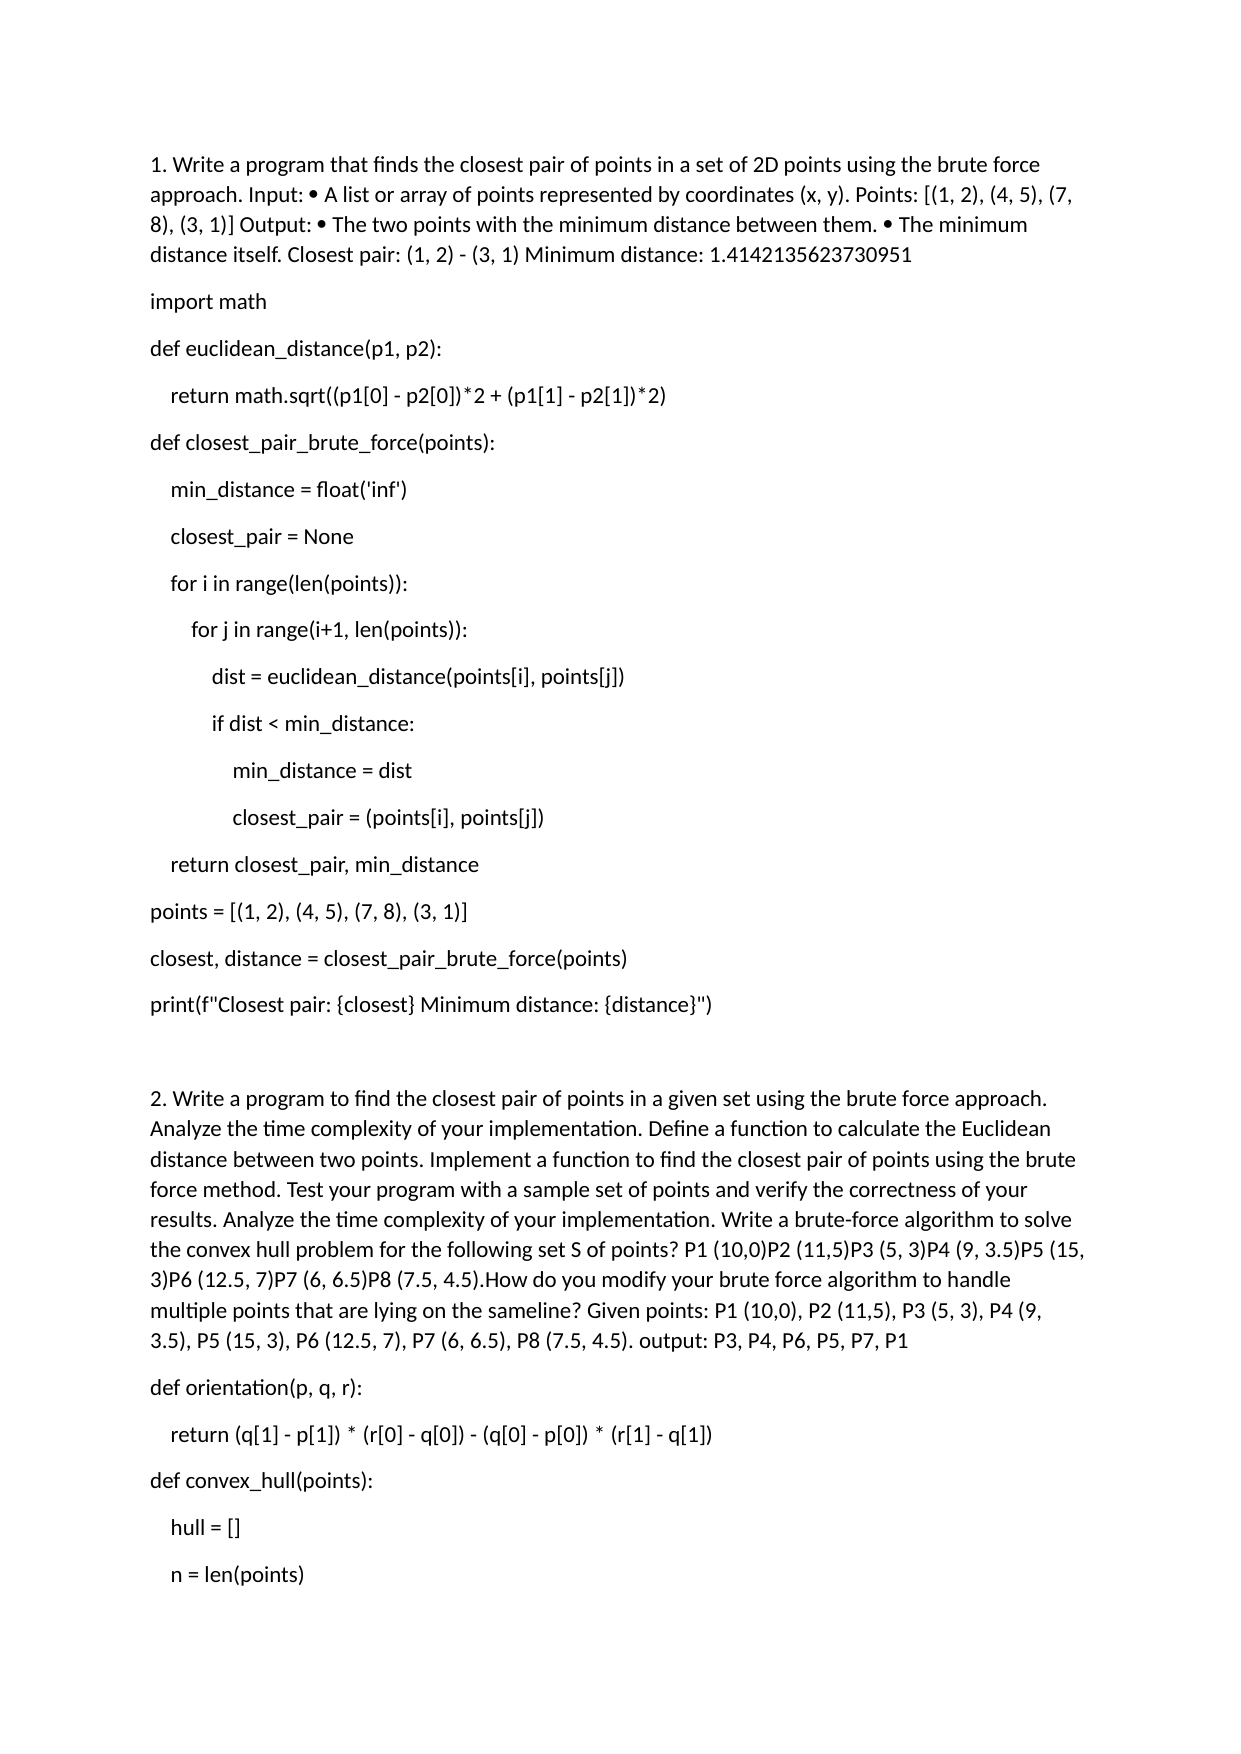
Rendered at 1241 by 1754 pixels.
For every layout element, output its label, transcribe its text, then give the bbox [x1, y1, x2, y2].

text min_distance = dist [150, 756, 1090, 784]
text def closest_pair_brute_force(points): [150, 428, 1090, 456]
text closest, distance = closest_pair_brute_force(points) [150, 944, 1090, 972]
text 1. Write a program that finds the closest pair of points in a set of 2D points using the brute force approach. Input: A list or array of points represented by coordinates (x, y). Points: [(1, 2), (4, 5), (7, 8), (3, 1)] Output: The two points with the minimum distance between them. The minimum distance itself. Closest pair: (1, 2) - (3, 1) Minimum distance: 1.4142135623730951 [150, 150, 1090, 269]
text return closest_pair, min_distance [150, 850, 1090, 878]
text closest_pair = None [150, 522, 1090, 550]
text return math.sqrt((p1[0] - p2[0])*2 + (p1[1] - p2[1])*2) [150, 381, 1090, 409]
text def euclidean_distance(p1, p2): [150, 334, 1090, 362]
text dist = euclidean_distance(points[i], points[j]) [150, 662, 1090, 691]
text if dist < min_distance: [150, 709, 1090, 737]
text def convex_hull(points): [150, 1467, 1090, 1495]
text import math [150, 287, 1090, 316]
text return (q[1] - p[1]) * (r[0] - q[0]) - (q[0] - p[0]) * (r[1] - q[1]) [150, 1420, 1090, 1448]
text print(f"Closest pair: {closest} Minimum distance: {distance}") [150, 991, 1090, 1019]
text hull = [] [150, 1513, 1090, 1542]
text def orientation(p, q, r): [150, 1373, 1090, 1401]
text closest_pair = (points[i], points[j]) [150, 803, 1090, 831]
text min_distance = float('inf') [150, 475, 1090, 503]
text 2. Write a program to find the closest pair of points in a given set using the brute force approach. Analyze the time complexity of your implementation. Define a function to calculate the Euclidean distance between two points. Implement a function to find the closest pair of points using the brute force method. Test your program with a sample set of points and verify the correctness of your results. Analyze the time complexity of your implementation. Write a brute-force algorithm to solve the convex hull problem for the following set S of points? P1 (10,0)P2 (11,5)P3 (5, 3)P4 (9, 3.5)P5 (15, 3)P6 (12.5, 7)P7 (6, 6.5)P8 (7.5, 4.5).How do you modify your brute force algorithm to handle multiple points that are lying on the sameline? Given points: P1 (10,0), P2 (11,5), P3 (5, 3), P4 (9, 3.5), P5 (15, 3), P6 (12.5, 7), P7 (6, 6.5), P8 (7.5, 4.5). output: P3, P4, P6, P5, P7, P1 [150, 1084, 1090, 1354]
text points = [(1, 2), (4, 5), (7, 8), (3, 1)] [150, 897, 1090, 925]
text n = len(points) [150, 1560, 1090, 1588]
text for i in range(len(points)): [150, 569, 1090, 597]
text for j in range(i+1, len(points)): [150, 616, 1090, 644]
